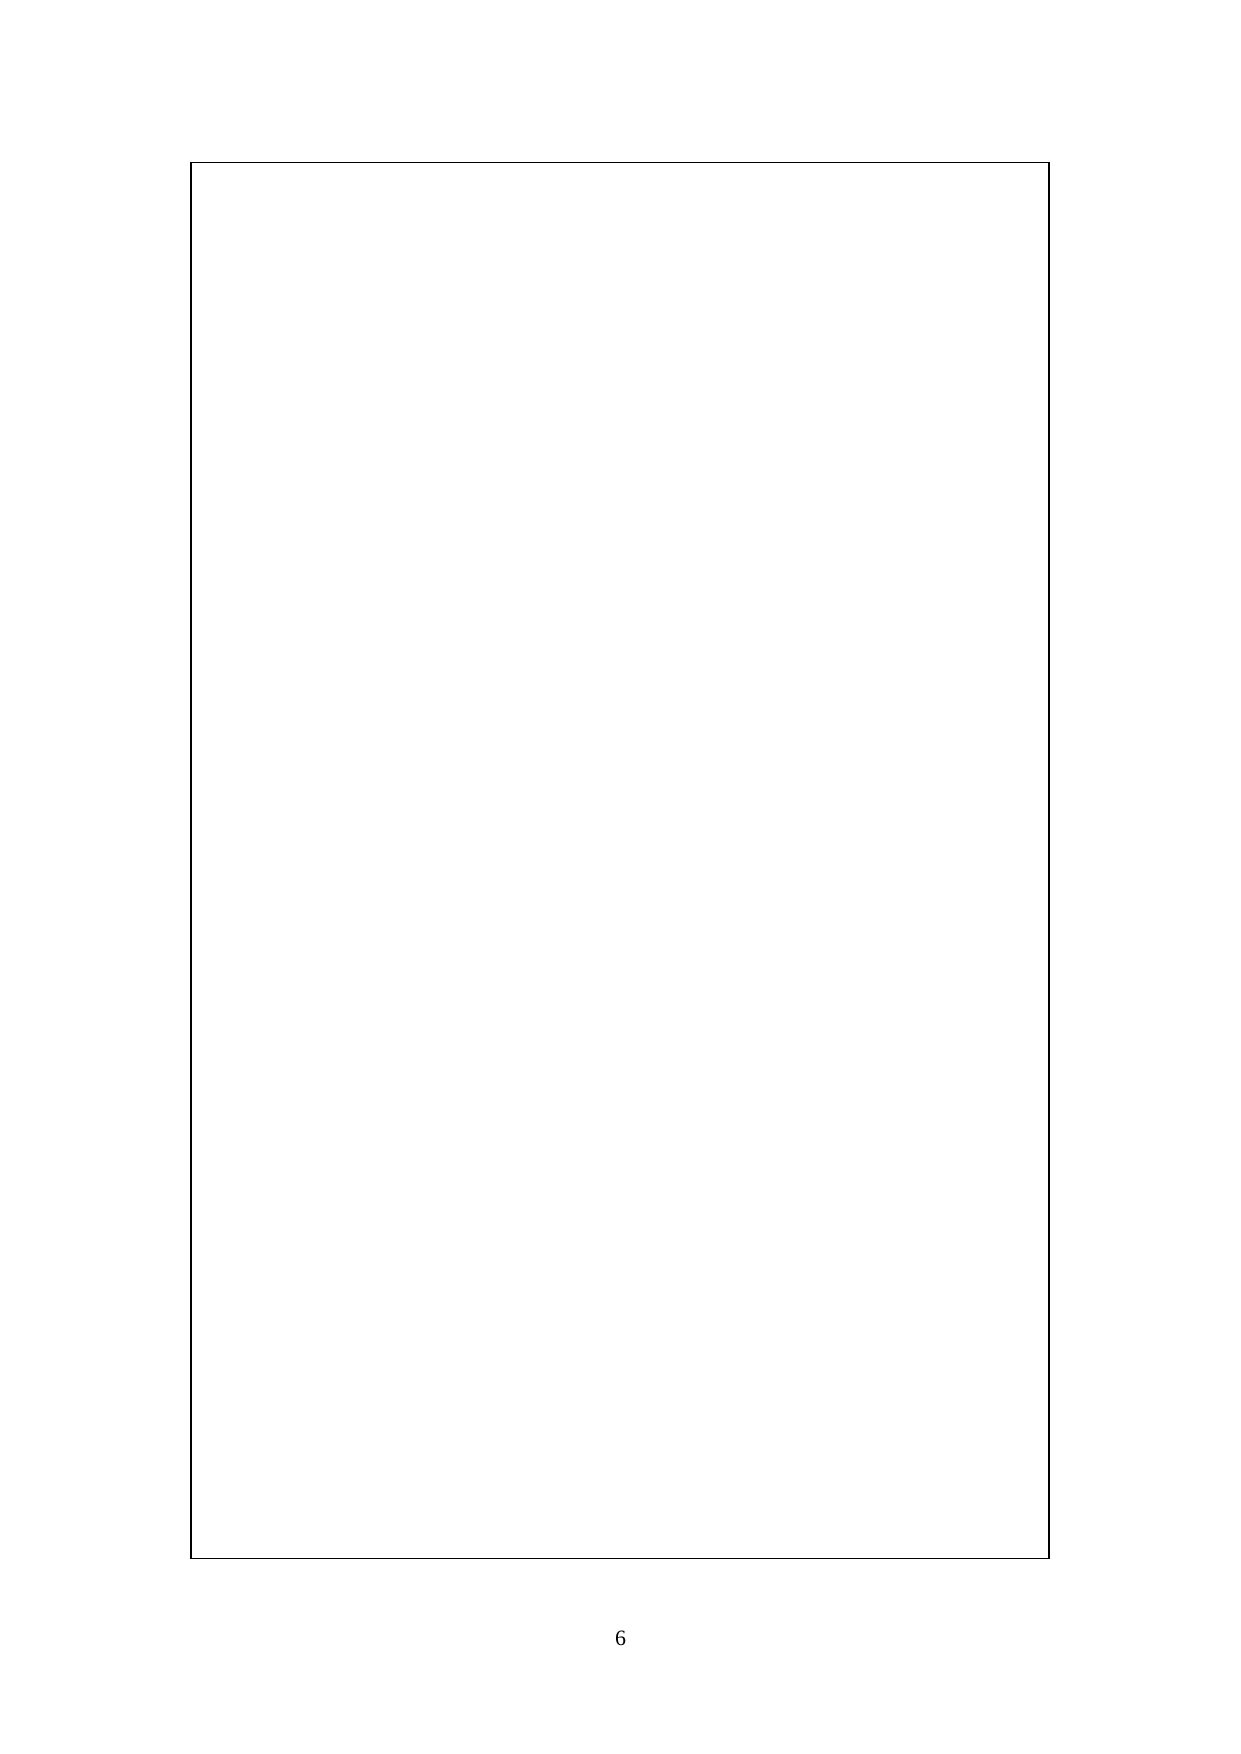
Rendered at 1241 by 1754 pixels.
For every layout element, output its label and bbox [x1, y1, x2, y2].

table_cell [192, 163, 1048, 1558]
